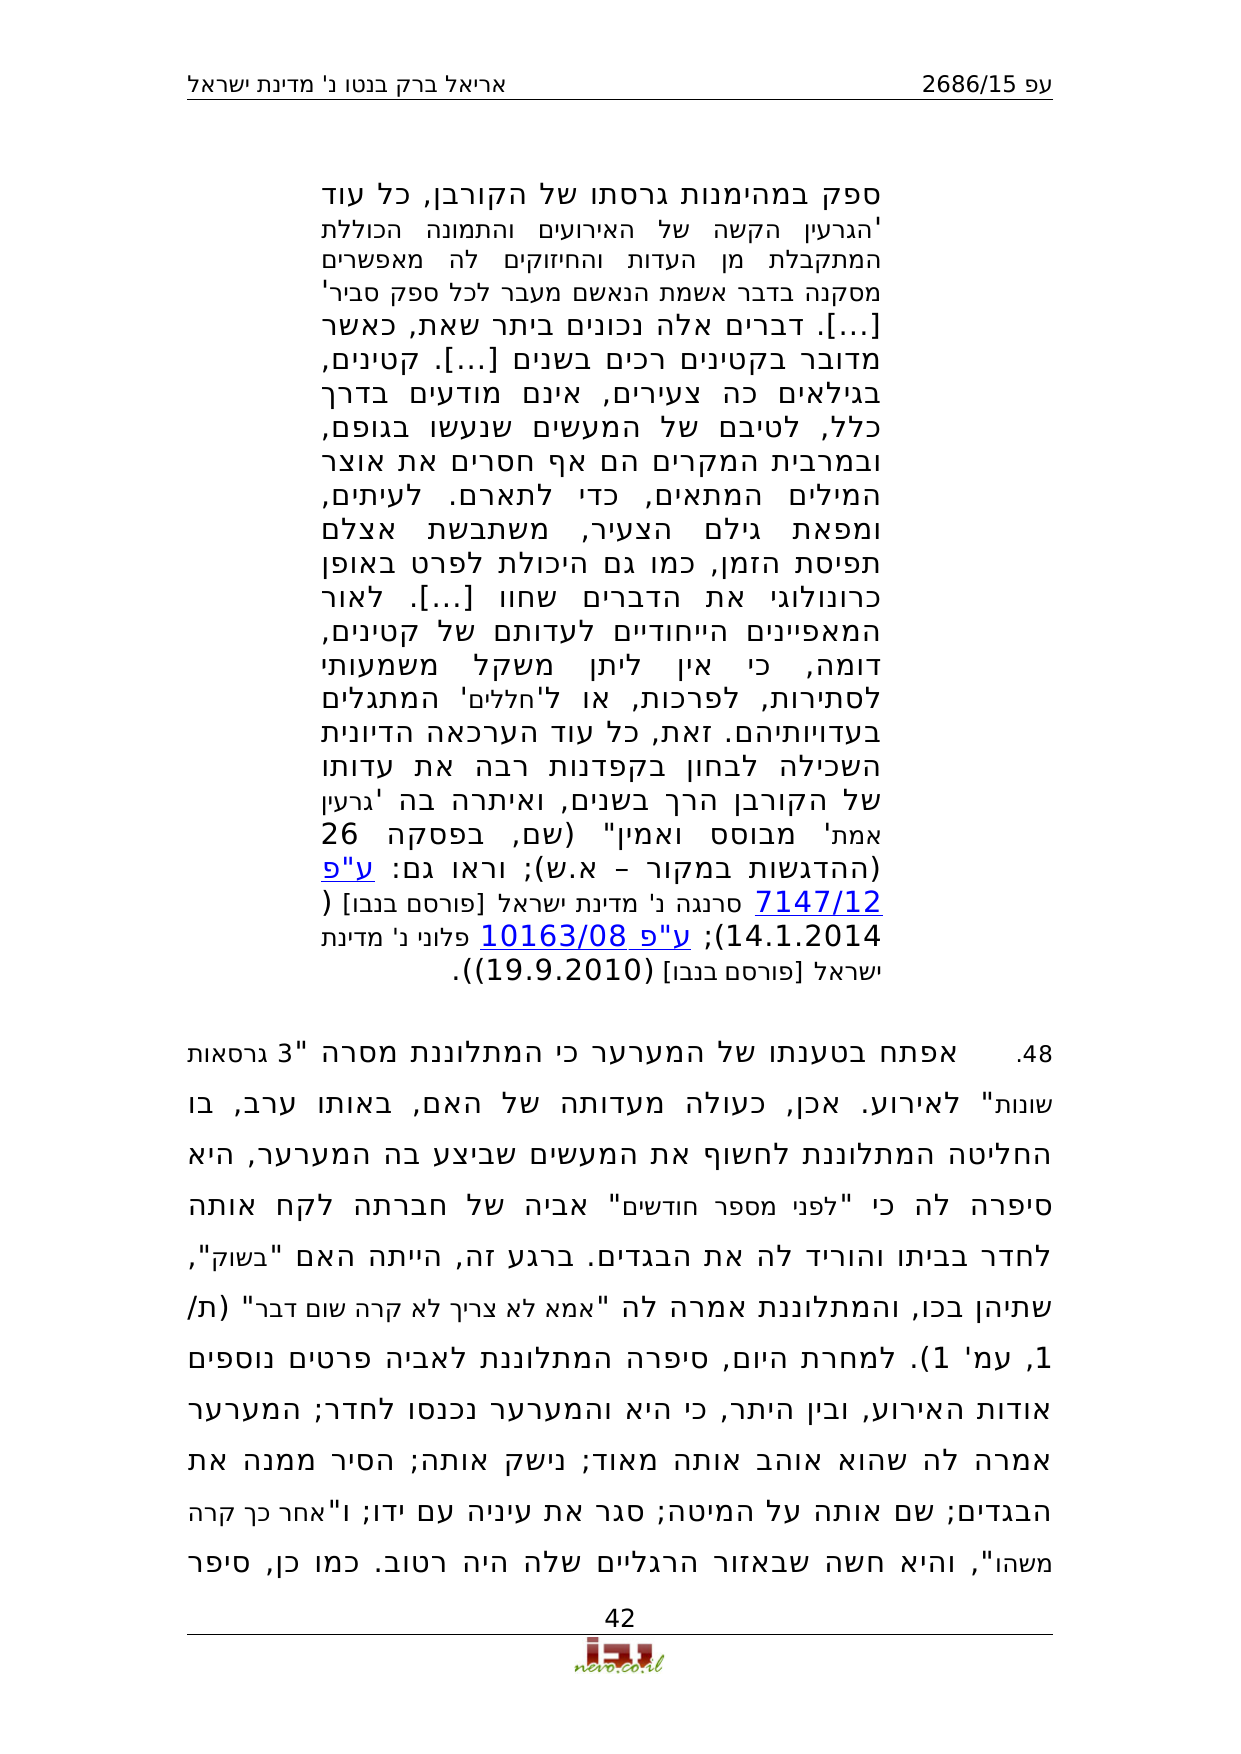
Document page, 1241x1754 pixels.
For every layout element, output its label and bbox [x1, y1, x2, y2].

picture [574, 1637, 666, 1674]
text [187, 1036, 1053, 1579]
text [321, 177, 882, 987]
